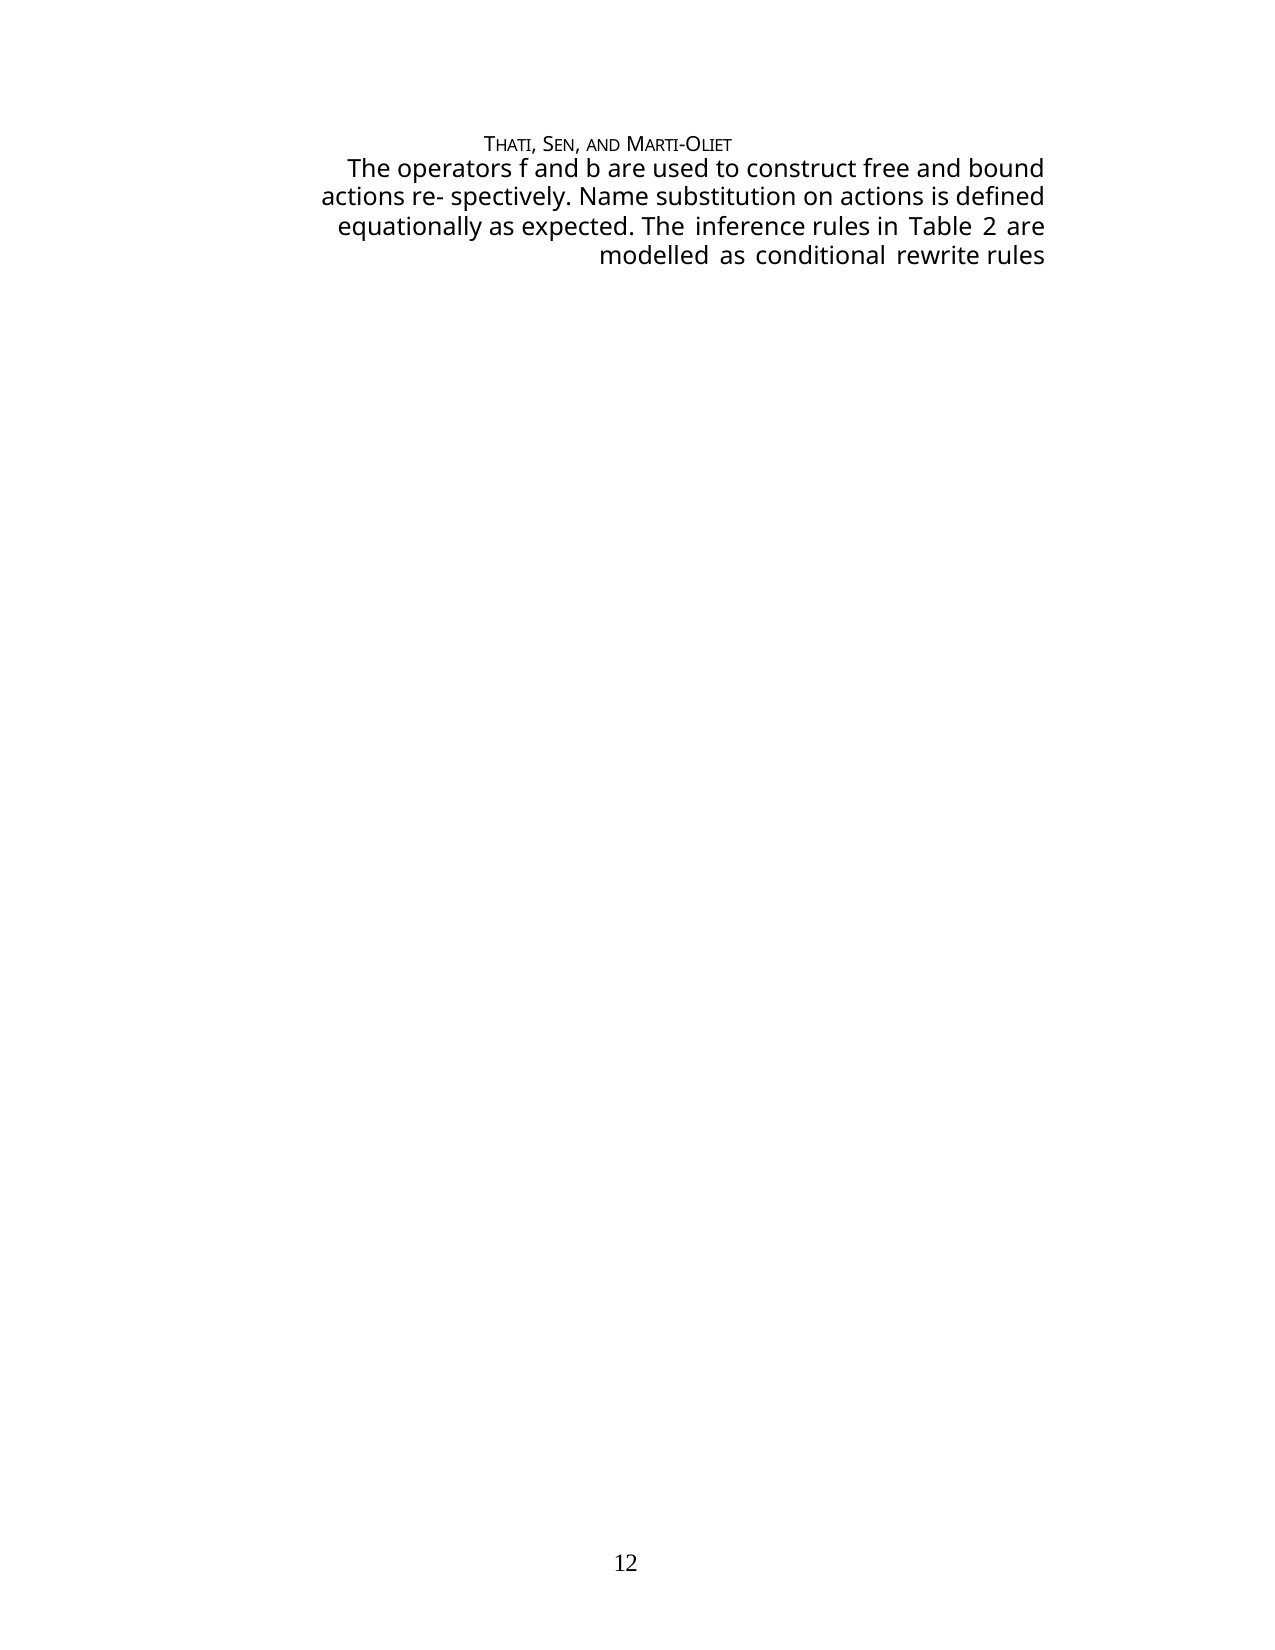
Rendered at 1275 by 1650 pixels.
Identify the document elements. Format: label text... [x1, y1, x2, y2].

text The operators f and b are used to construct free and bound actions re- spectively. Name substitution on actions is defined equationally as expected. The inference rules in Table 2 are modelled as conditional rewrite rules [223, 154, 1045, 272]
